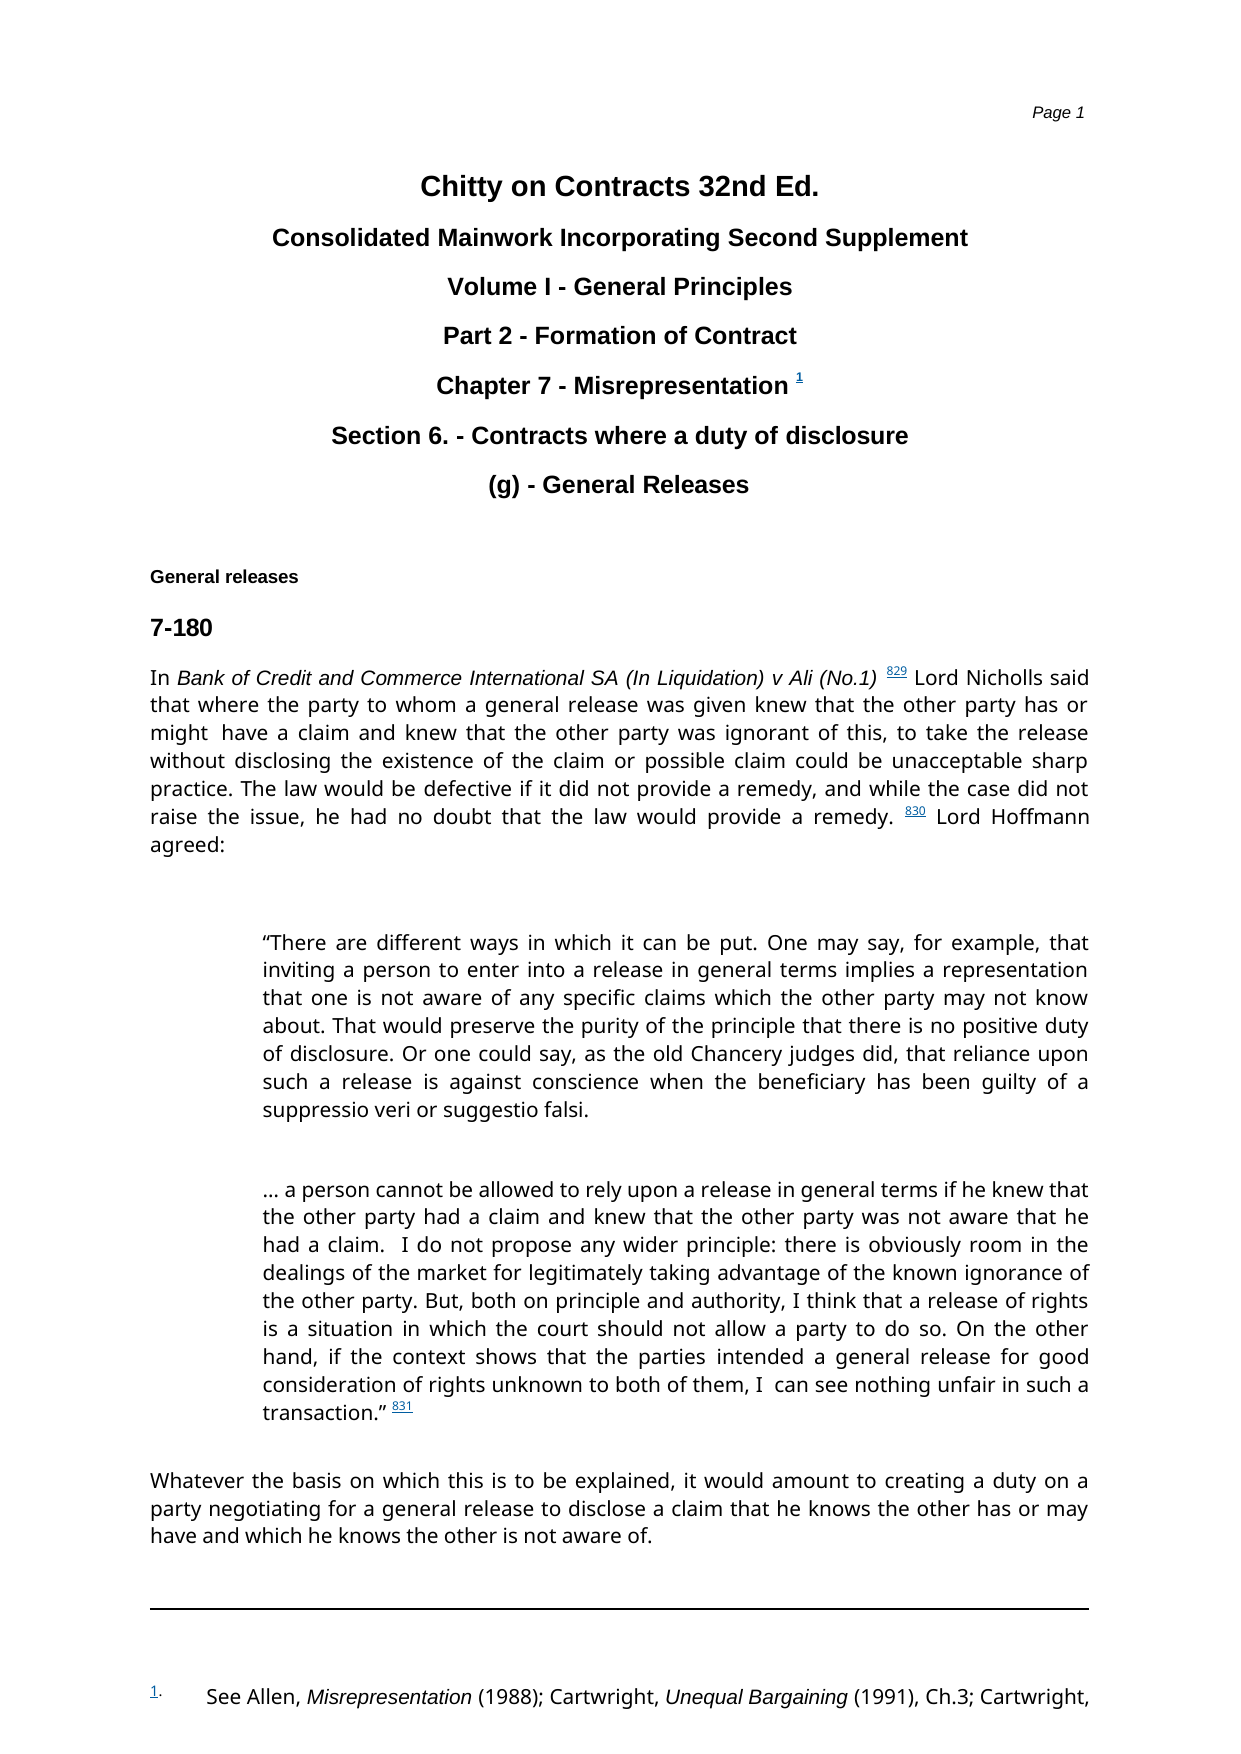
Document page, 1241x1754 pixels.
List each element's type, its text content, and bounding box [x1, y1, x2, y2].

text Section 6. - Contracts where a duty of disclosure [231, 421, 1009, 450]
subtitle 7-180 [150, 613, 1107, 642]
text General releases [150, 566, 1107, 587]
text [150, 1682, 1090, 1710]
text … a person cannot be allowed to rely upon a release in general terms if he knew that the other party had a claim and knew that the other party was not aware that he had a claim. I do not propose any wider principle: there is obviously room in the dealings of the market for legitimately taking advantage of the known ignorance of the other party. But, both on principle and authority, I think that a release of rights is a situation in which the court should not allow a party to do so. On the other hand, if the context shows that the parties intended a general release for good consideration of rights unknown to both of them, I can see nothing unfair in such a transaction.” 831 [262, 1175, 1090, 1426]
text Whatever the basis on which this is to be explained, it would amount to creating a duty on a party negotiating for a general release to disclose a claim that he knows the other has or may have and which he knows the other is not aware of. [150, 1466, 1090, 1550]
text Part 2 - Formation of Contract Chapter 7 - Misrepresentation 1 [397, 321, 842, 400]
subtitle Chitty on Contracts 32nd Ed. [231, 169, 1009, 202]
text Consolidated Mainwork Incorporating Second Supplement Volume I - General Principles [231, 223, 1009, 301]
list - General Releases [488, 470, 1107, 499]
text “There are different ways in which it can be put. One may say, for example, that inviting a person to enter into a release in general terms implies a representation that one is not aware of any specific claims which the other party may not know about. That would preserve the purity of the principle that there is no positive duty of disclosure. Or one could say, as the old Chancery judges did, that reliance upon such a release is against conscience when the beneficiary has been guilty of a suppressio veri or suggestio falsi. [262, 928, 1090, 1123]
text In Bank of Credit and Commerce International SA (In Liquidation) v Ali (No.1) 829 Lord Nicholls said that where the party to whom a general release was given knew that the other party has or might have a claim and knew that the other party was ignorant of this, to take the release without disclosing the existence of the claim or possible claim could be unacceptable sharp practice. The law would be defective if it did not provide a remedy, and while the case did not raise the issue, he had no doubt that the law would provide a remedy. 830 Lord Hoffmann agreed: [150, 663, 1090, 858]
